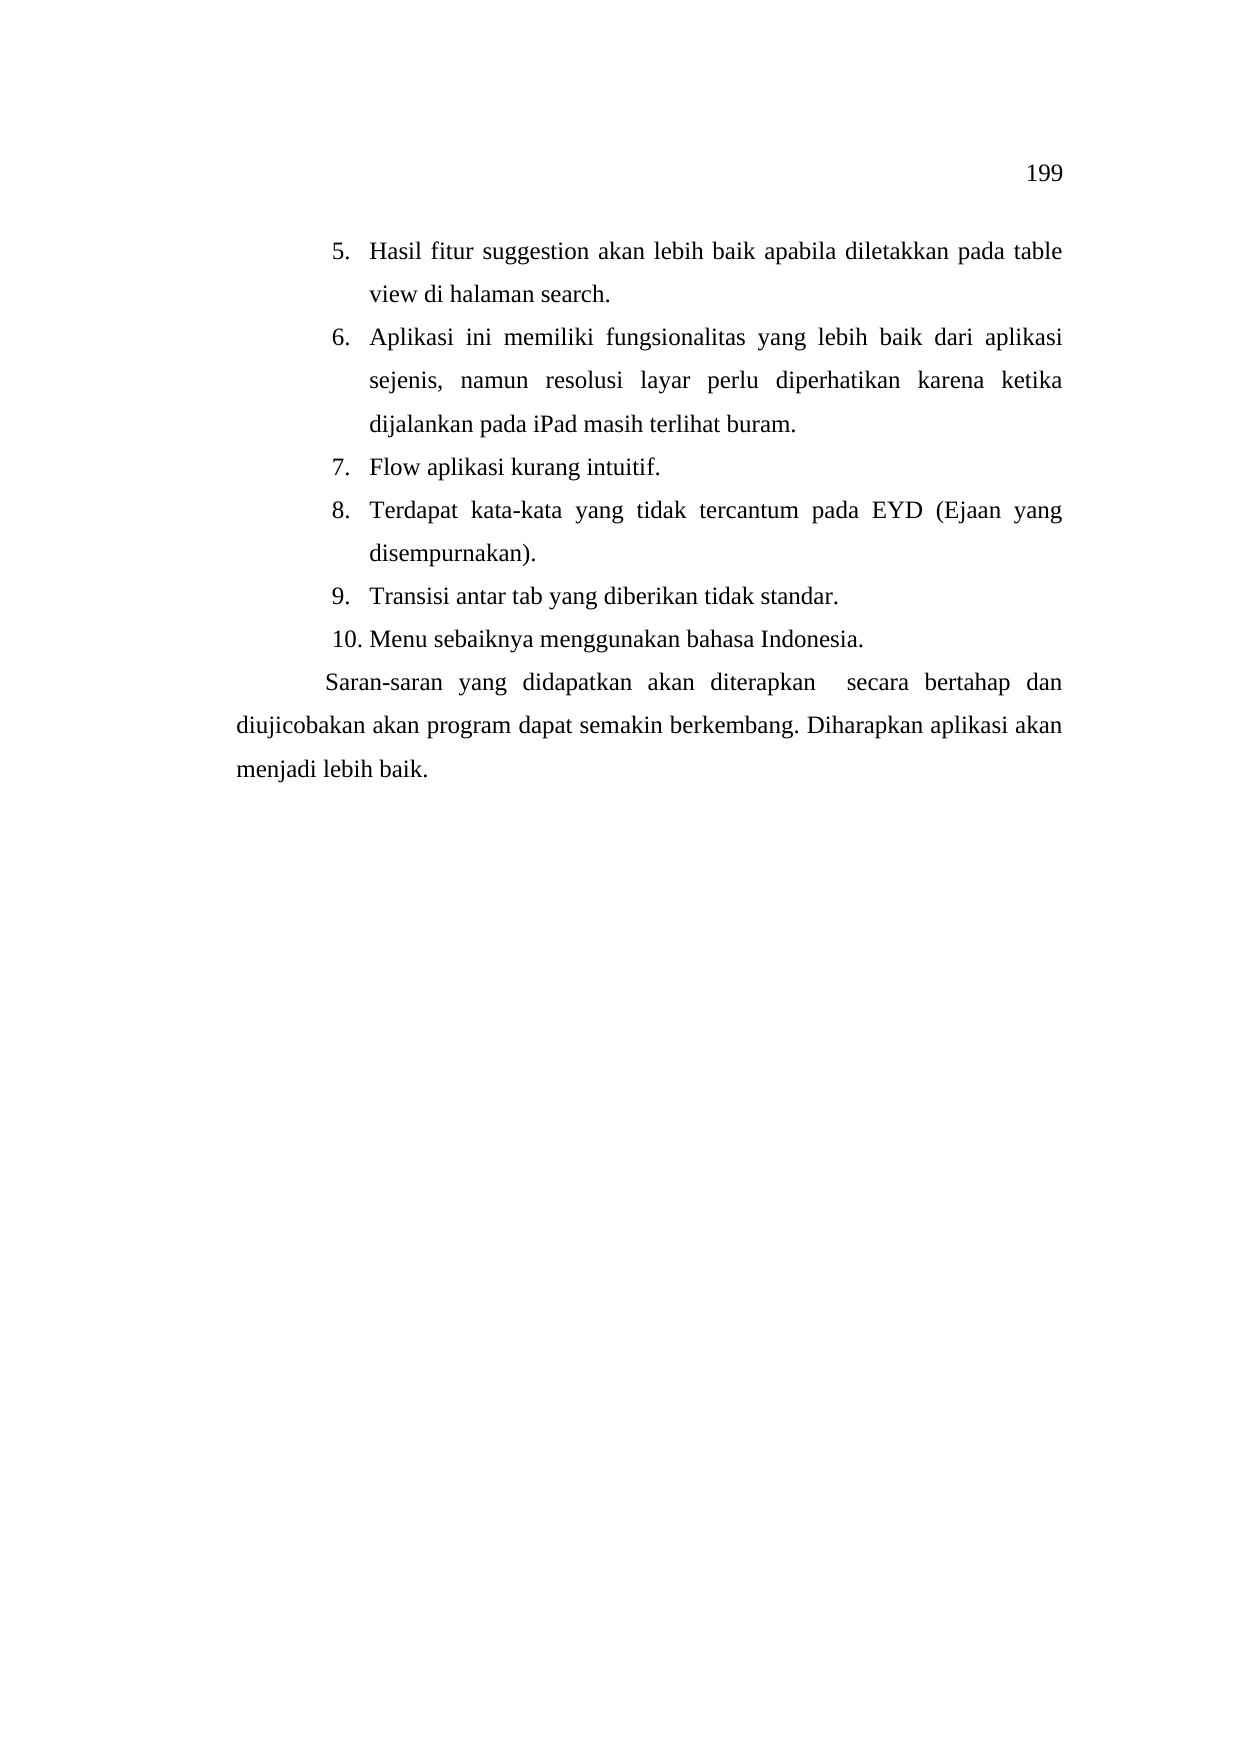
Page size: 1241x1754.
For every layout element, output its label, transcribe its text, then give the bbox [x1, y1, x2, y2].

list Transisi antar tab yang diberikan tidak standar. [332, 581, 1063, 610]
list Flow aplikasi kurang intuitif. [332, 452, 1063, 481]
list Terdapat kata-kata yang tidak tercantum pada EYD (Ejaan yang disempurnakan). [332, 495, 1063, 567]
text Saran-saran yang didapatkan akan diterapkan secara bertahap dan diujicobakan akan program dapat semakin berkembang. Diharapkan aplikasi akan menjadi lebih baik. [236, 667, 1063, 782]
list Aplikasi ini memiliki fungsionalitas yang lebih baik dari aplikasi sejenis, namun resolusi layar perlu diperhatikan karena ketika dijalankan pada iPad masih terlihat buram. [332, 322, 1063, 437]
list Hasil fitur suggestion akan lebih baik apabila diletakkan pada table view di halaman search. [332, 236, 1063, 308]
list Menu sebaiknya menggunakan bahasa Indonesia. [332, 624, 1063, 653]
